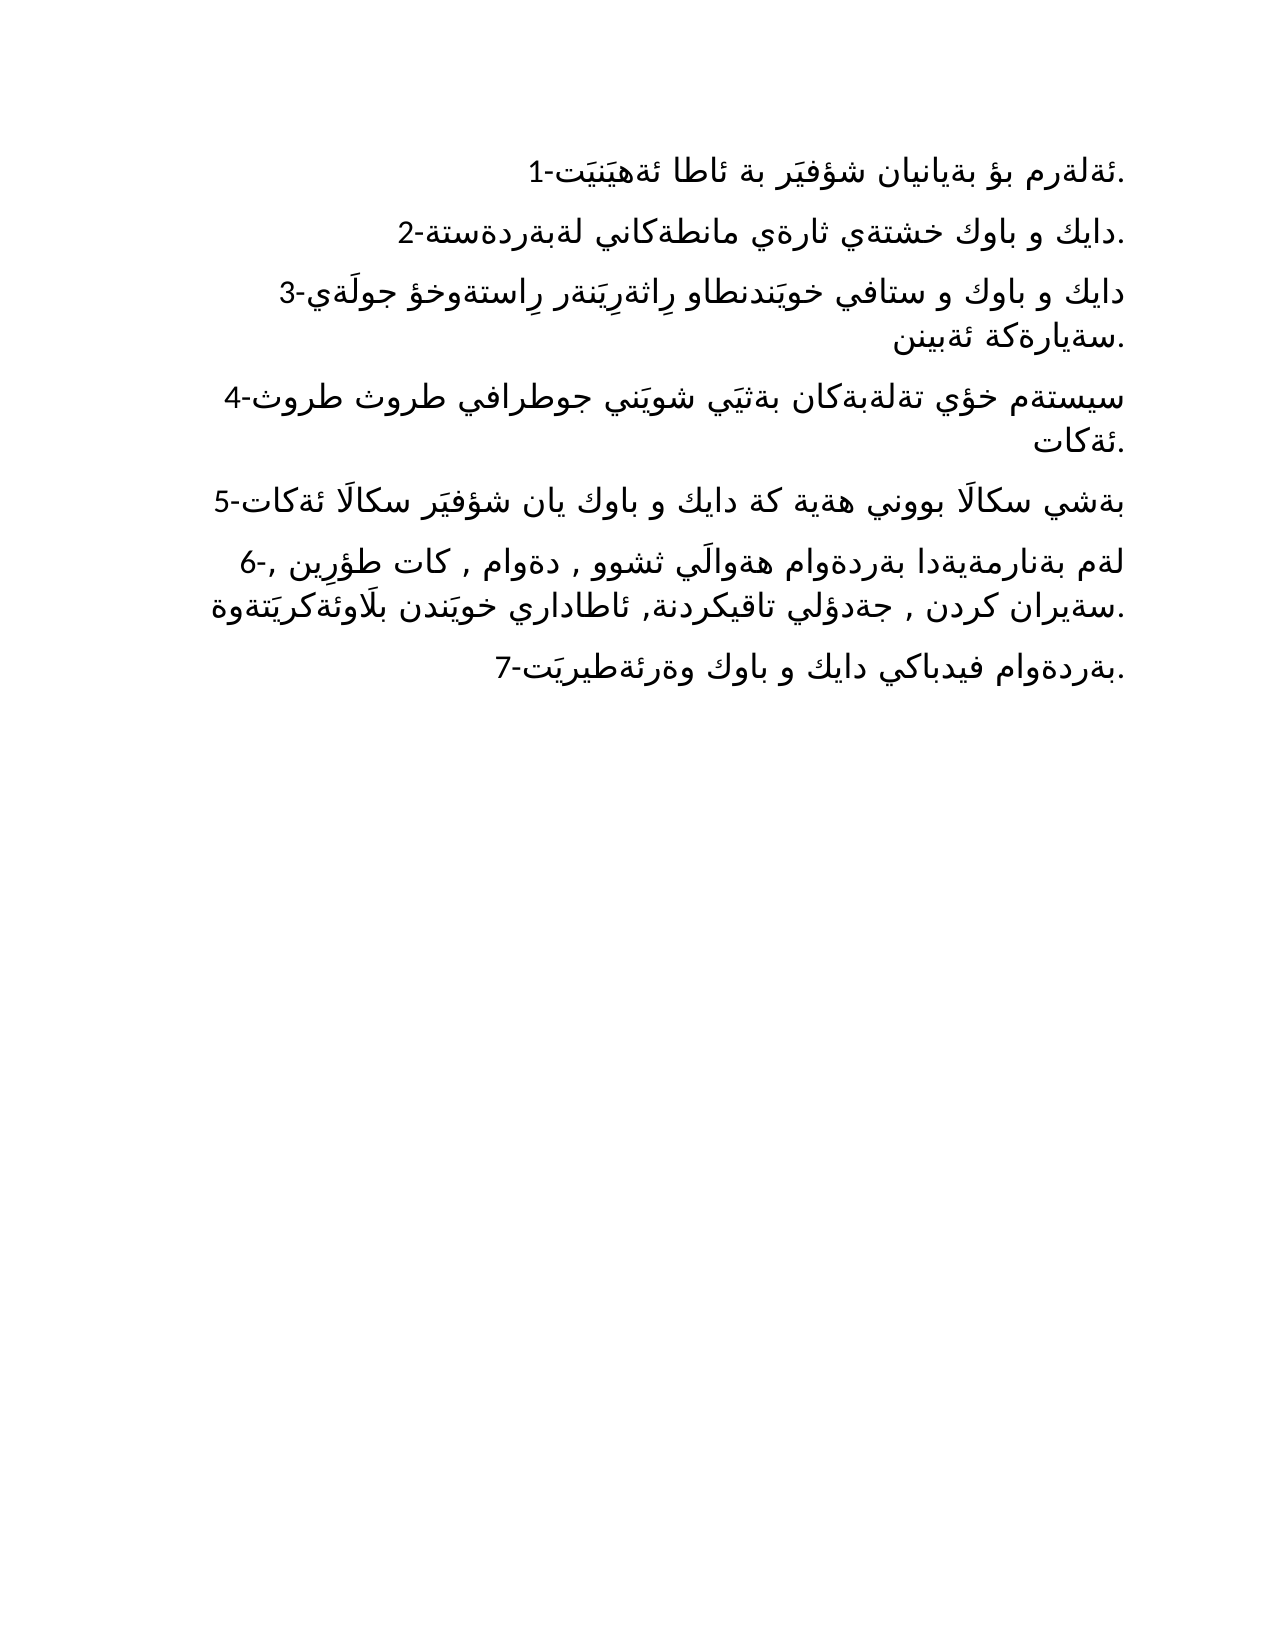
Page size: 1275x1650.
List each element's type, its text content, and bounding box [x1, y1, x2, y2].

text 7-بةردةوام فيدباكي دايك و باوك وةرئةطيريَت. [150, 646, 1125, 686]
text 2-دايك و باوك خشتةي ثارةي مانطةكاني لةبةردةستة. [150, 211, 1125, 251]
text 6-لةم بةنارمةيةدا بةردةوام هةوالَي ثشوو , دةوام , كات طؤرِين , سةيران كردن , جةدؤلي تاقيكردنة, ئاطاداري خويَندن بلَاوئةكريَتةوة. [150, 541, 1125, 626]
text 4-سيستةم خؤي تةلةبةكان بةثيَي شويَني جوطرافي طروث طروث ئةكات. [150, 376, 1125, 461]
text 3-دايك و باوك و ستافي خويَندنطاو رِاثةرِيَنةر رِاستةوخؤ جولَةي سةيارةكة ئةبينن. [150, 271, 1125, 356]
text 1-ئةلةرم بؤ بةيانيان شؤفيَر بة ئاطا ئةهيَنيَت. [150, 150, 1125, 191]
text 5-بةشي سكالَا بووني هةية كة دايك و باوك يان شؤفيَر سكالَا ئةكات [150, 480, 1125, 521]
